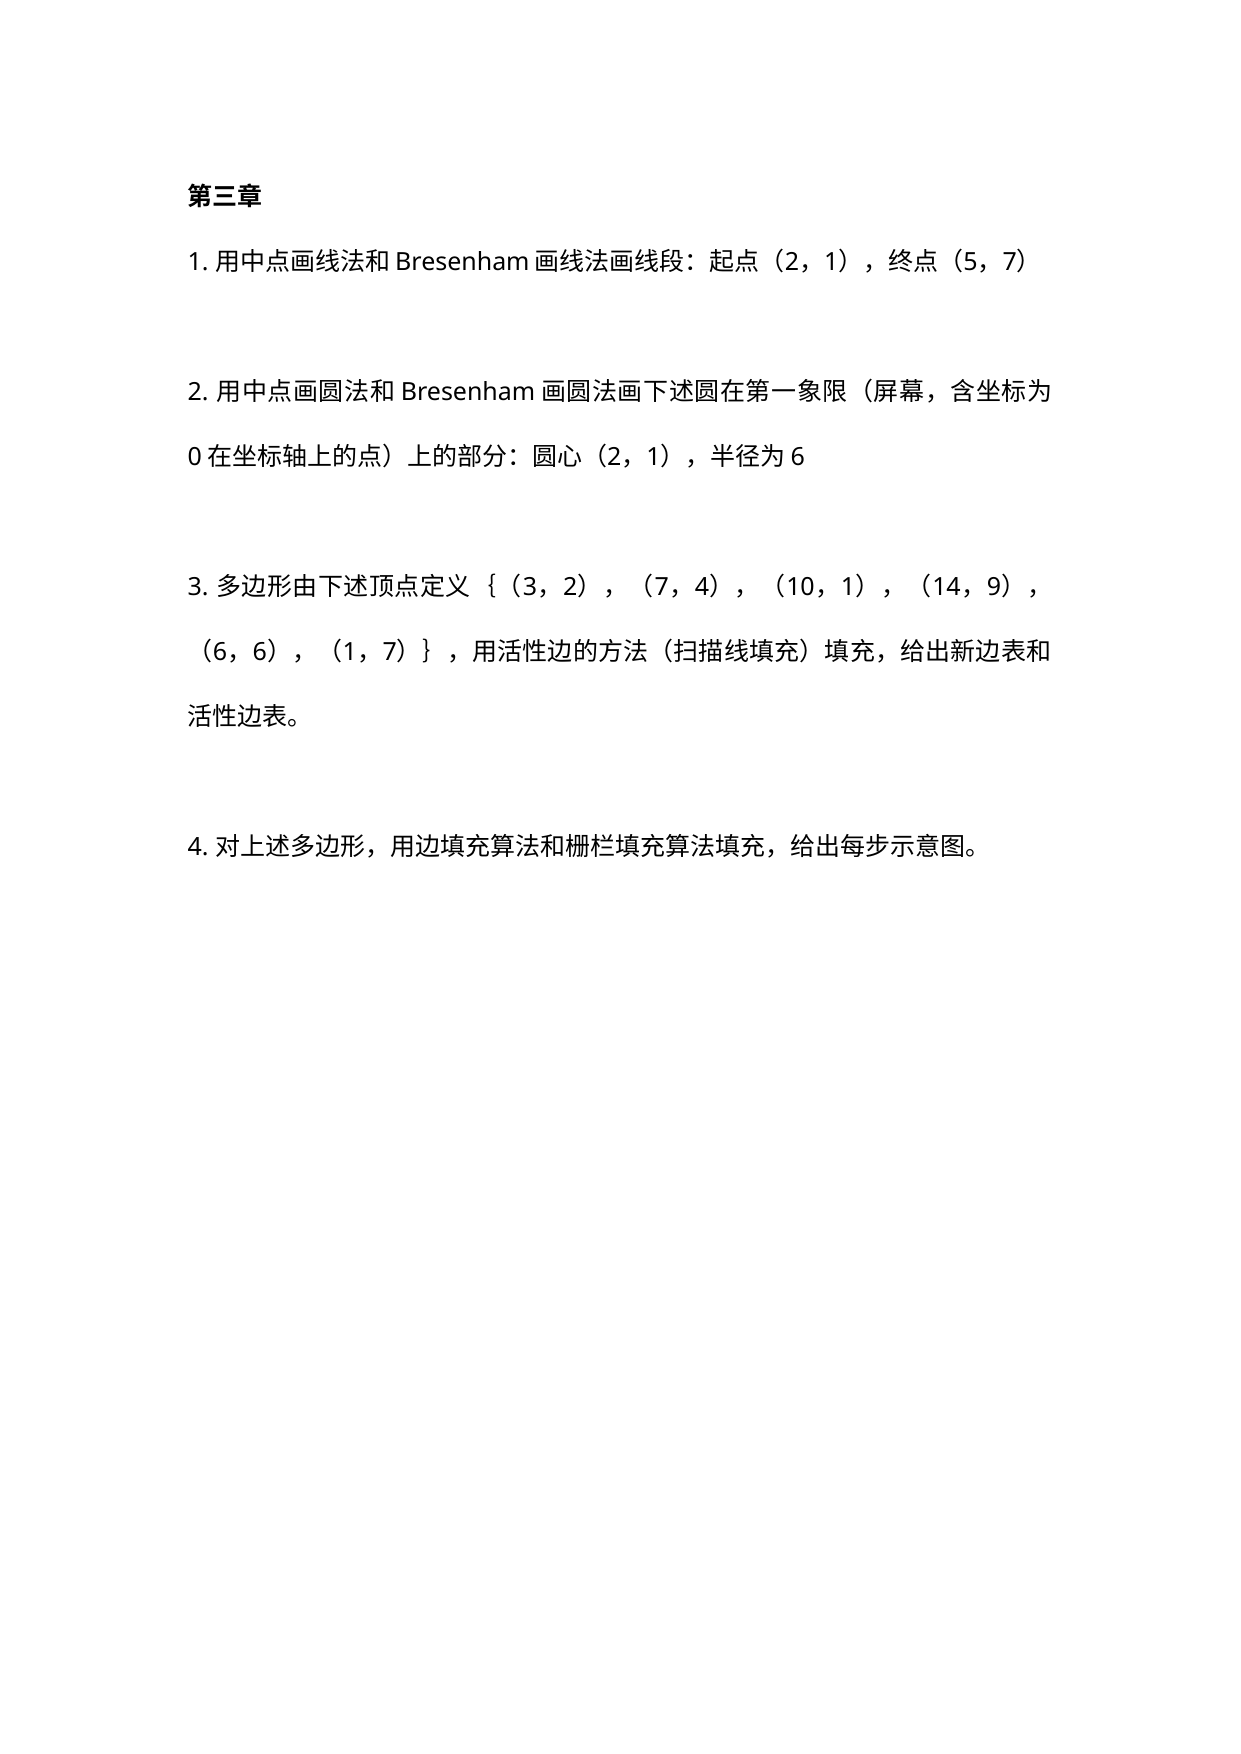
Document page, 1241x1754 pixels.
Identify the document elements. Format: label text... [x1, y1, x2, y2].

text 第三章 [187, 162, 1053, 227]
text 3. 多边形由下述顶点定义｛（3，2），（7，4），（10，1），（14，9），（6，6），（1，7）｝，用活性边的方法（扫描线填充）填充，给出新边表和活性边表。 [187, 552, 1053, 747]
text 2. 用中点画圆法和Bresenham画圆法画下述圆在第一象限（屏幕，含坐标为0在坐标轴上的点）上的部分：圆心（2，1），半径为6 [187, 357, 1053, 487]
text 4. 对上述多边形，用边填充算法和栅栏填充算法填充，给出每步示意图。 [187, 812, 1053, 877]
text 1. 用中点画线法和Bresenham画线法画线段：起点（2，1），终点（5，7） [187, 227, 1053, 292]
